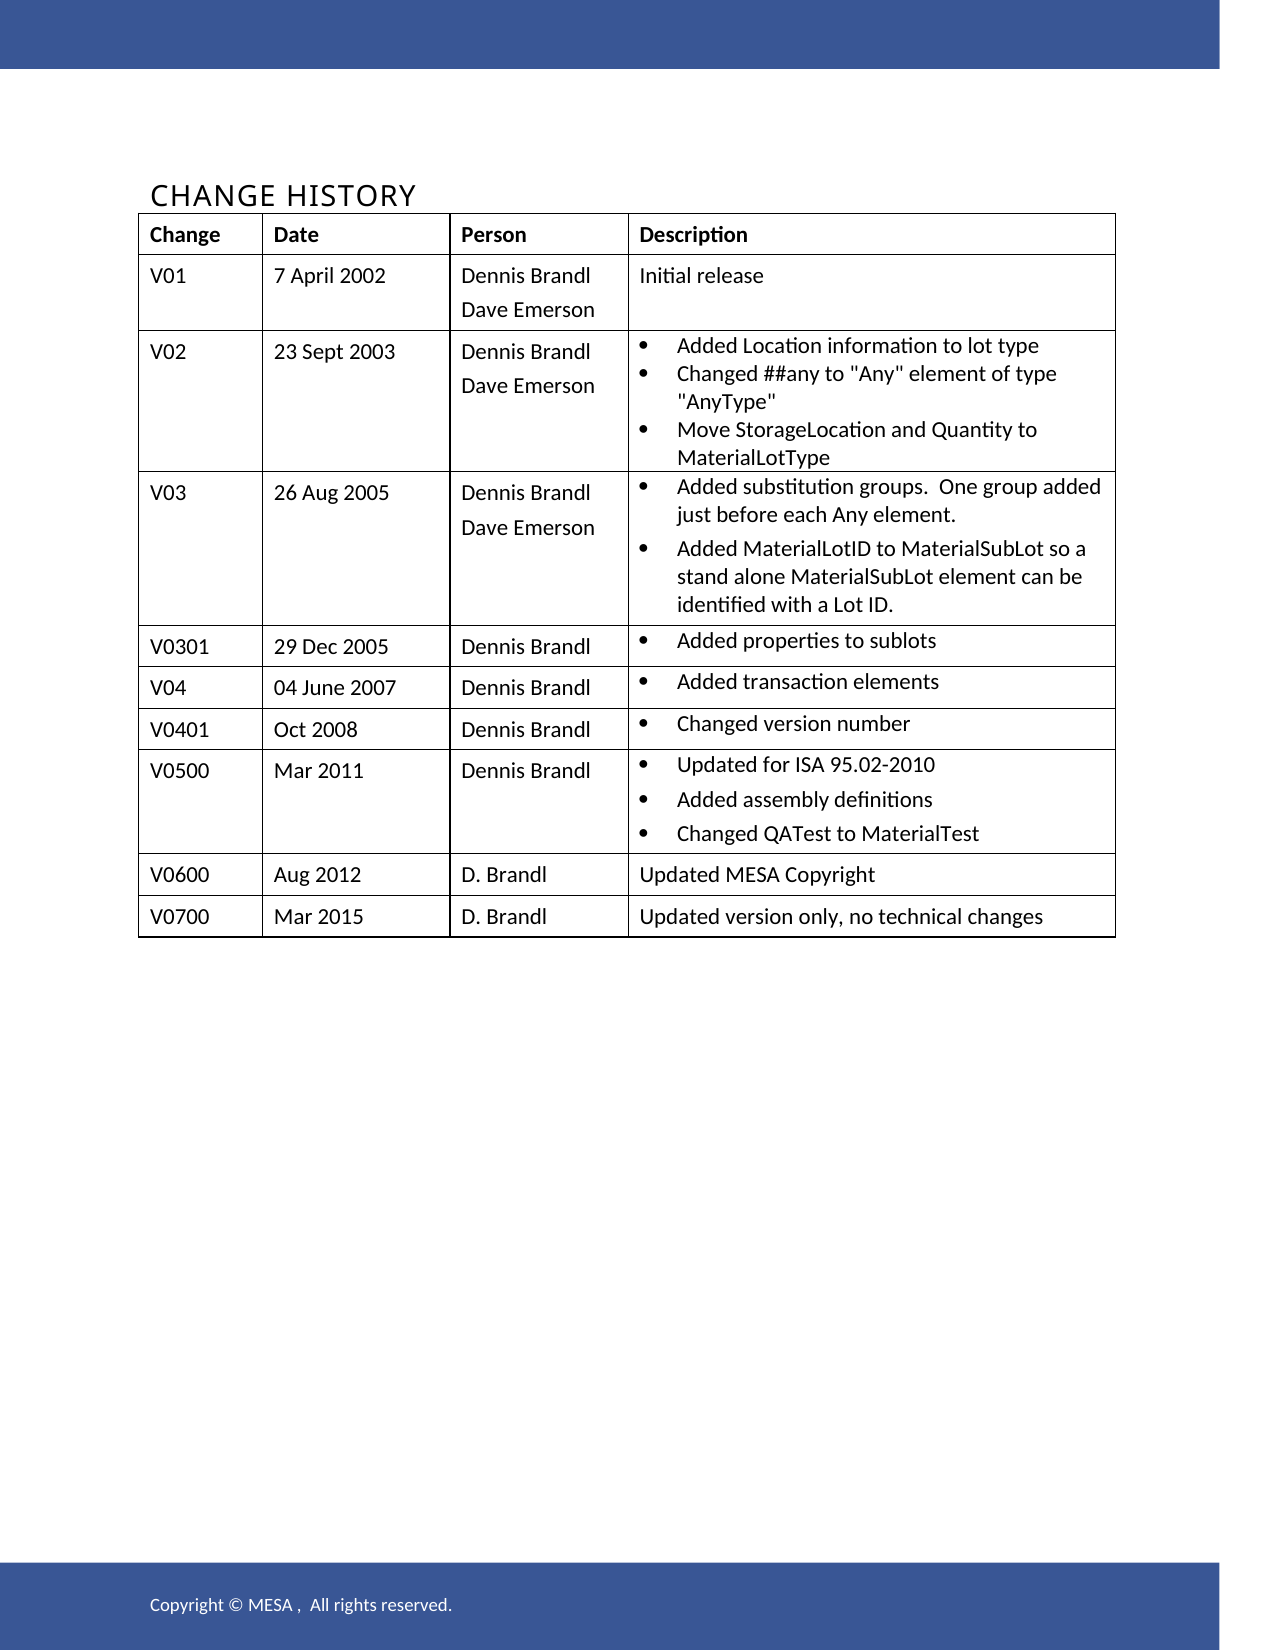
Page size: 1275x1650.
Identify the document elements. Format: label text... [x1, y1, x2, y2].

table_header Change [139, 214, 262, 254]
table_cell Dennis Brandl [451, 255, 628, 330]
table_cell 26 Aug 2005 [263, 472, 449, 625]
table_cell Dennis Brandl [451, 626, 628, 666]
table_cell 04 June 2007 [263, 667, 449, 708]
table_cell V01 [139, 255, 262, 330]
table_cell V04 [139, 667, 262, 708]
table_cell Updated for ISA 95.02-2010 Added assembly definitions Changed QATest to MaterialTest [629, 750, 1115, 853]
table_cell Updated MESA Copyright [629, 854, 1115, 895]
table_cell Mar 2015 [263, 896, 449, 936]
subtitle Change history [150, 181, 1125, 212]
table_cell V0600 [139, 854, 262, 895]
table_cell Oct 2008 [263, 709, 449, 749]
table_cell V0700 [139, 896, 262, 936]
table_cell 7 April 2002 [263, 255, 449, 330]
table_cell Added transaction elements [629, 667, 1115, 708]
table_cell 23 Sept 2003 [263, 331, 449, 471]
table_cell V0401 [139, 709, 262, 749]
table_header Date [263, 214, 449, 254]
table_cell Aug 2012 [263, 854, 449, 895]
table_cell Dennis Brandl [451, 472, 628, 625]
table_cell Dennis Brandl [451, 667, 628, 708]
table_cell V0301 [139, 626, 262, 666]
table_cell Initial release [629, 255, 1115, 330]
table_cell D. Brandl [451, 854, 628, 895]
table_cell V02 [139, 331, 262, 471]
table_cell Dennis Brandl [451, 331, 628, 471]
table_cell V03 [139, 472, 262, 625]
table_header Person [451, 214, 628, 254]
table_cell Added substitution groups. One group added just before each Any element. Added MaterialLotID to MaterialSubLot so a stand alone MaterialSubLot element can be identified with a Lot ID. [629, 472, 1115, 625]
table_cell Changed version number [629, 709, 1115, 749]
table_cell 29 Dec 2005 [263, 626, 449, 666]
table_cell Mar 2011 [263, 750, 449, 853]
table_cell V0500 [139, 750, 262, 853]
table_cell Dennis Brandl [451, 750, 628, 853]
table_cell Added properties to sublots [629, 626, 1115, 666]
table_cell Added Location information to lot type Changed ##any to "Any" element of type "AnyType" Move StorageLocation and Quantity to MaterialLotType [629, 331, 1115, 471]
table_cell Dennis Brandl [451, 709, 628, 749]
table_header Description [629, 214, 1115, 254]
table_cell Updated version only, no technical changes [629, 896, 1115, 936]
table_cell D. Brandl [451, 896, 628, 936]
